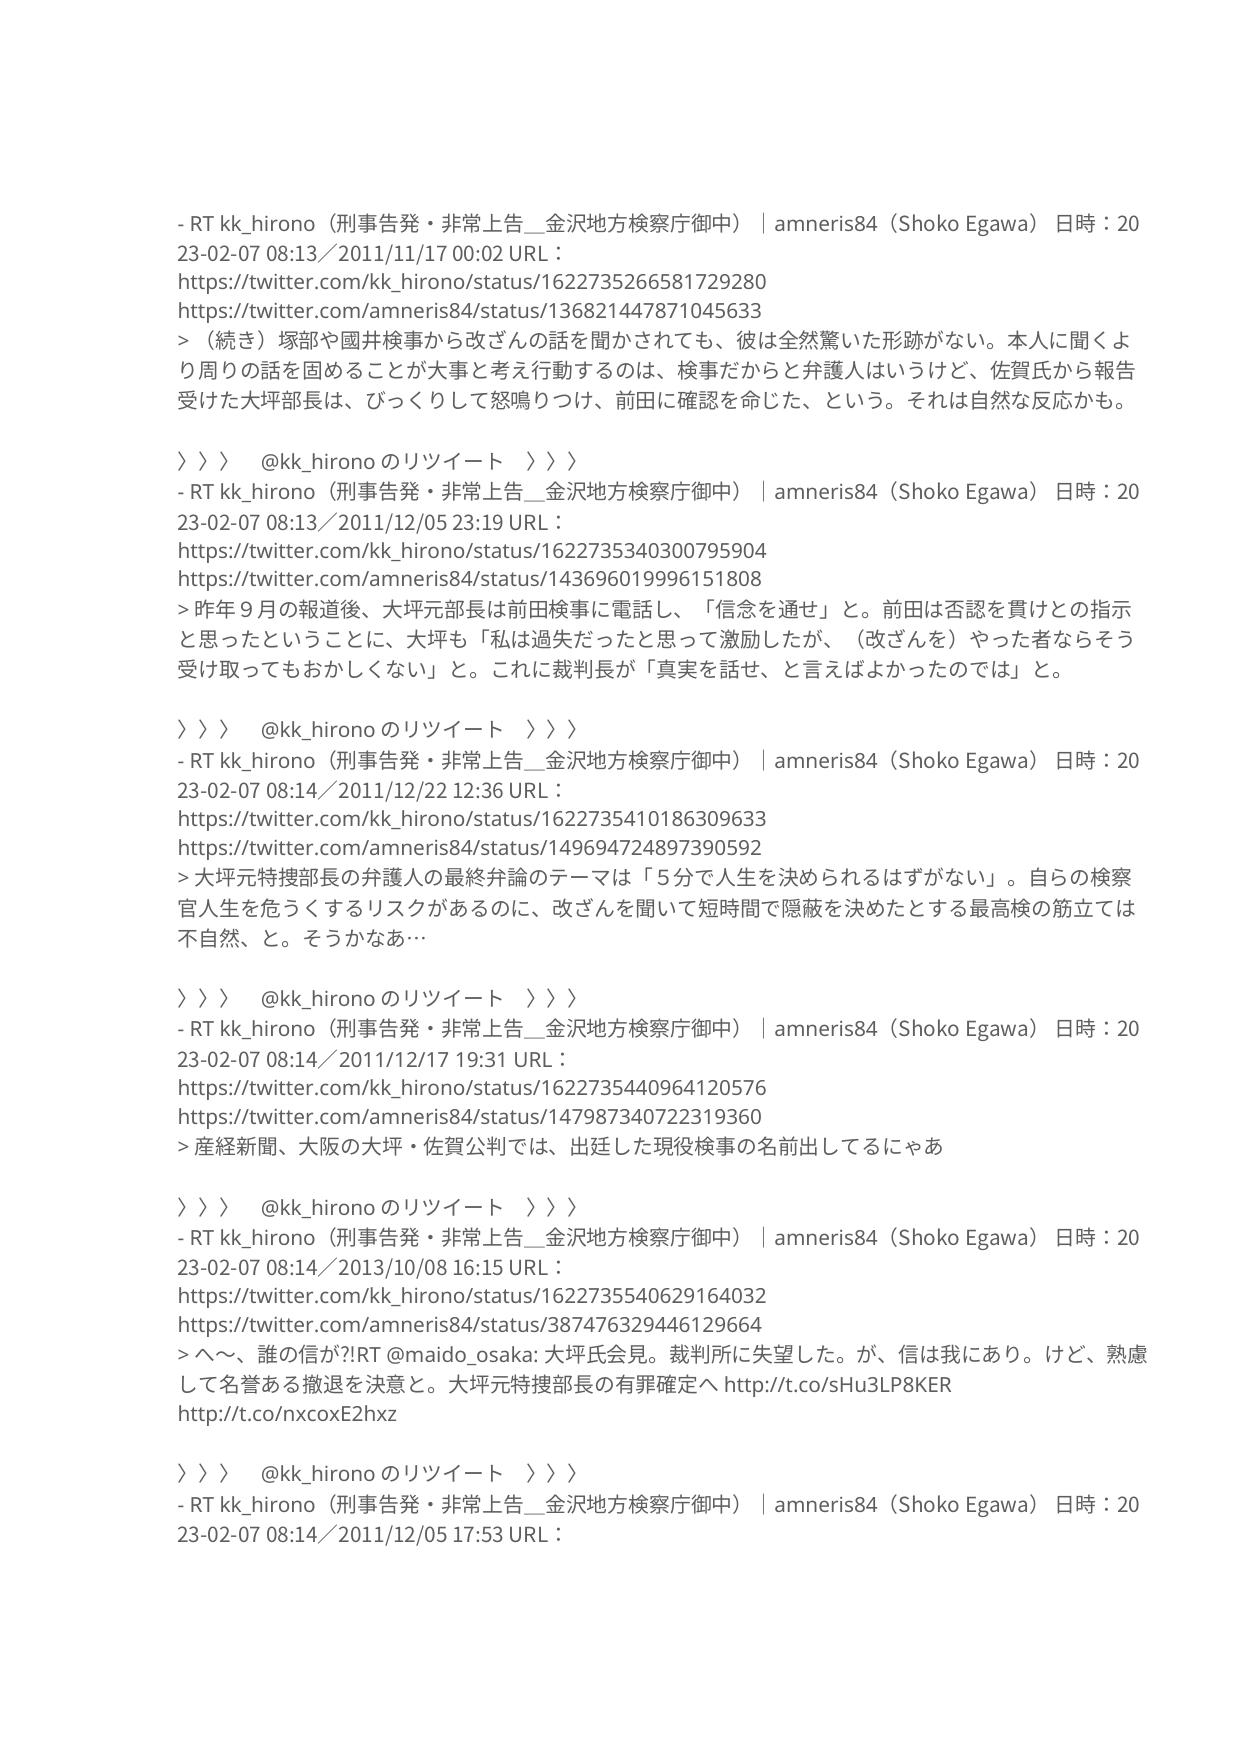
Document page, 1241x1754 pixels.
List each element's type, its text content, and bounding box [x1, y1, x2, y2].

text > へ〜、誰の信が⁈RT @maido_osaka: 大坪氏会見。裁判所に失望した。が、信は我にあり。けど、熟慮して名誉ある撤退を決意と。大坪元特捜部長の有罪確定へ http://t.co/sHu3LP8KER http://t.co/nxcoxE2hxz [177, 1338, 1152, 1427]
text > 昨年９月の報道後、大坪元部長は前田検事に電話し、「信念を通せ」と。前田は否認を貫けとの指示と思ったということに、大坪も「私は過失だったと思って激励したが、（改ざんを）やった者ならそう受け取ってもおかしくない」と。これに裁判長が「真実を話せ、と言えばよかったのでは」と。 [177, 593, 1152, 683]
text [177, 1488, 1152, 1548]
text 〉〉〉 @kk_hironoのリツイート 〉〉〉 [177, 445, 1152, 475]
text - RT kk_hirono（刑事告発・非常上告＿金沢地方検察庁御中）｜amneris84（Shoko Egawa） 日時：2023-02-07 08:14／2011/12/17 19:31 URL： https://twitter.com/kk_hirono/status/1622735440964120576 https://twitter.com/amneris84/status/147987340722319360 [177, 1013, 1152, 1130]
text 〉〉〉 @kk_hironoのリツイート 〉〉〉 [177, 1458, 1152, 1488]
text - RT kk_hirono（刑事告発・非常上告＿金沢地方検察庁御中）｜amneris84（Shoko Egawa） 日時：2023-02-07 08:14／2011/12/22 12:36 URL： https://twitter.com/kk_hirono/status/1622735410186309633 https://twitter.com/amneris84/status/149694724897390592 [177, 744, 1152, 861]
text - RT kk_hirono（刑事告発・非常上告＿金沢地方検察庁御中）｜amneris84（Shoko Egawa） 日時：2023-02-07 08:13／2011/12/05 23:19 URL： https://twitter.com/kk_hirono/status/1622735340300795904 https://twitter.com/amneris84/status/143696019996151808 [177, 475, 1152, 593]
text - RT kk_hirono（刑事告発・非常上告＿金沢地方検察庁御中）｜amneris84（Shoko Egawa） 日時：2023-02-07 08:14／2013/10/08 16:15 URL： https://twitter.com/kk_hirono/status/1622735540629164032 https://twitter.com/amneris84/status/387476329446129664 [177, 1221, 1152, 1338]
text 〉〉〉 @kk_hironoのリツイート 〉〉〉 [177, 714, 1152, 744]
text > 大坪元特捜部長の弁護人の最終弁論のテーマは「５分で人生を決められるはずがない」。自らの検察官人生を危うくするリスクがあるのに、改ざんを聞いて短時間で隠蔽を決めたとする最高検の筋立ては不自然、と。そうかなあ… [177, 861, 1152, 952]
text > 産経新聞、大阪の大坪・佐賀公判では、出廷した現役検事の名前出してるにゃあ [177, 1130, 1152, 1161]
text - RT kk_hirono（刑事告発・非常上告＿金沢地方検察庁御中）｜amneris84（Shoko Egawa） 日時：2023-02-07 08:13／2011/11/17 00:02 URL： https://twitter.com/kk_hirono/status/1622735266581729280 https://twitter.com/amneris84/status/136821447871045633 [177, 207, 1152, 324]
text > （続き）塚部や國井検事から改ざんの話を聞かされても、彼は全然驚いた形跡がない。本人に聞くより周りの話を固めることが大事と考え行動するのは、検事だからと弁護人はいうけど、佐賀氏から報告受けた大坪部長は、びっくりして怒鳴りつけ、前田に確認を命じた、という。それは自然な反応かも。 [177, 324, 1152, 415]
text 〉〉〉 @kk_hironoのリツイート 〉〉〉 [177, 982, 1152, 1013]
text 〉〉〉 @kk_hironoのリツイート 〉〉〉 [177, 1191, 1152, 1221]
